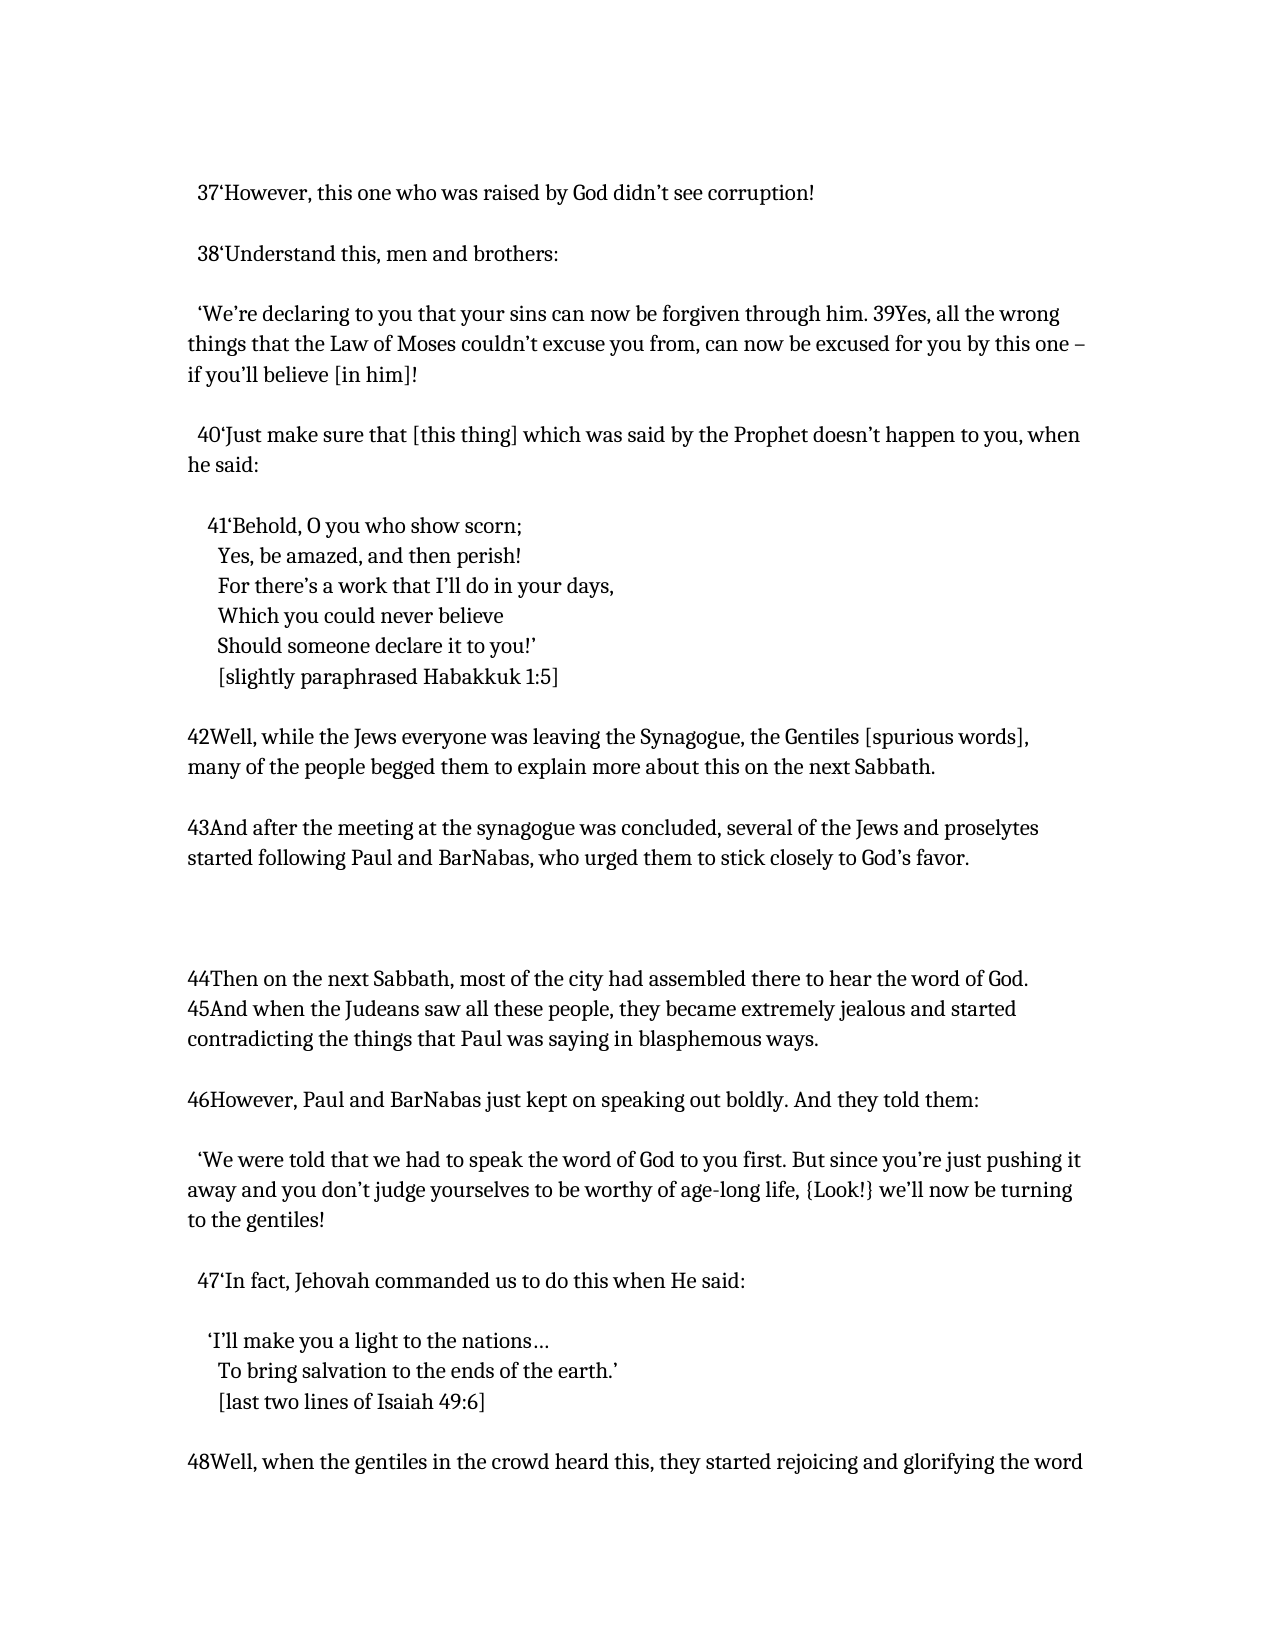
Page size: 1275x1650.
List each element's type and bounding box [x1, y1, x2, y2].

text [187, 150, 1087, 1475]
